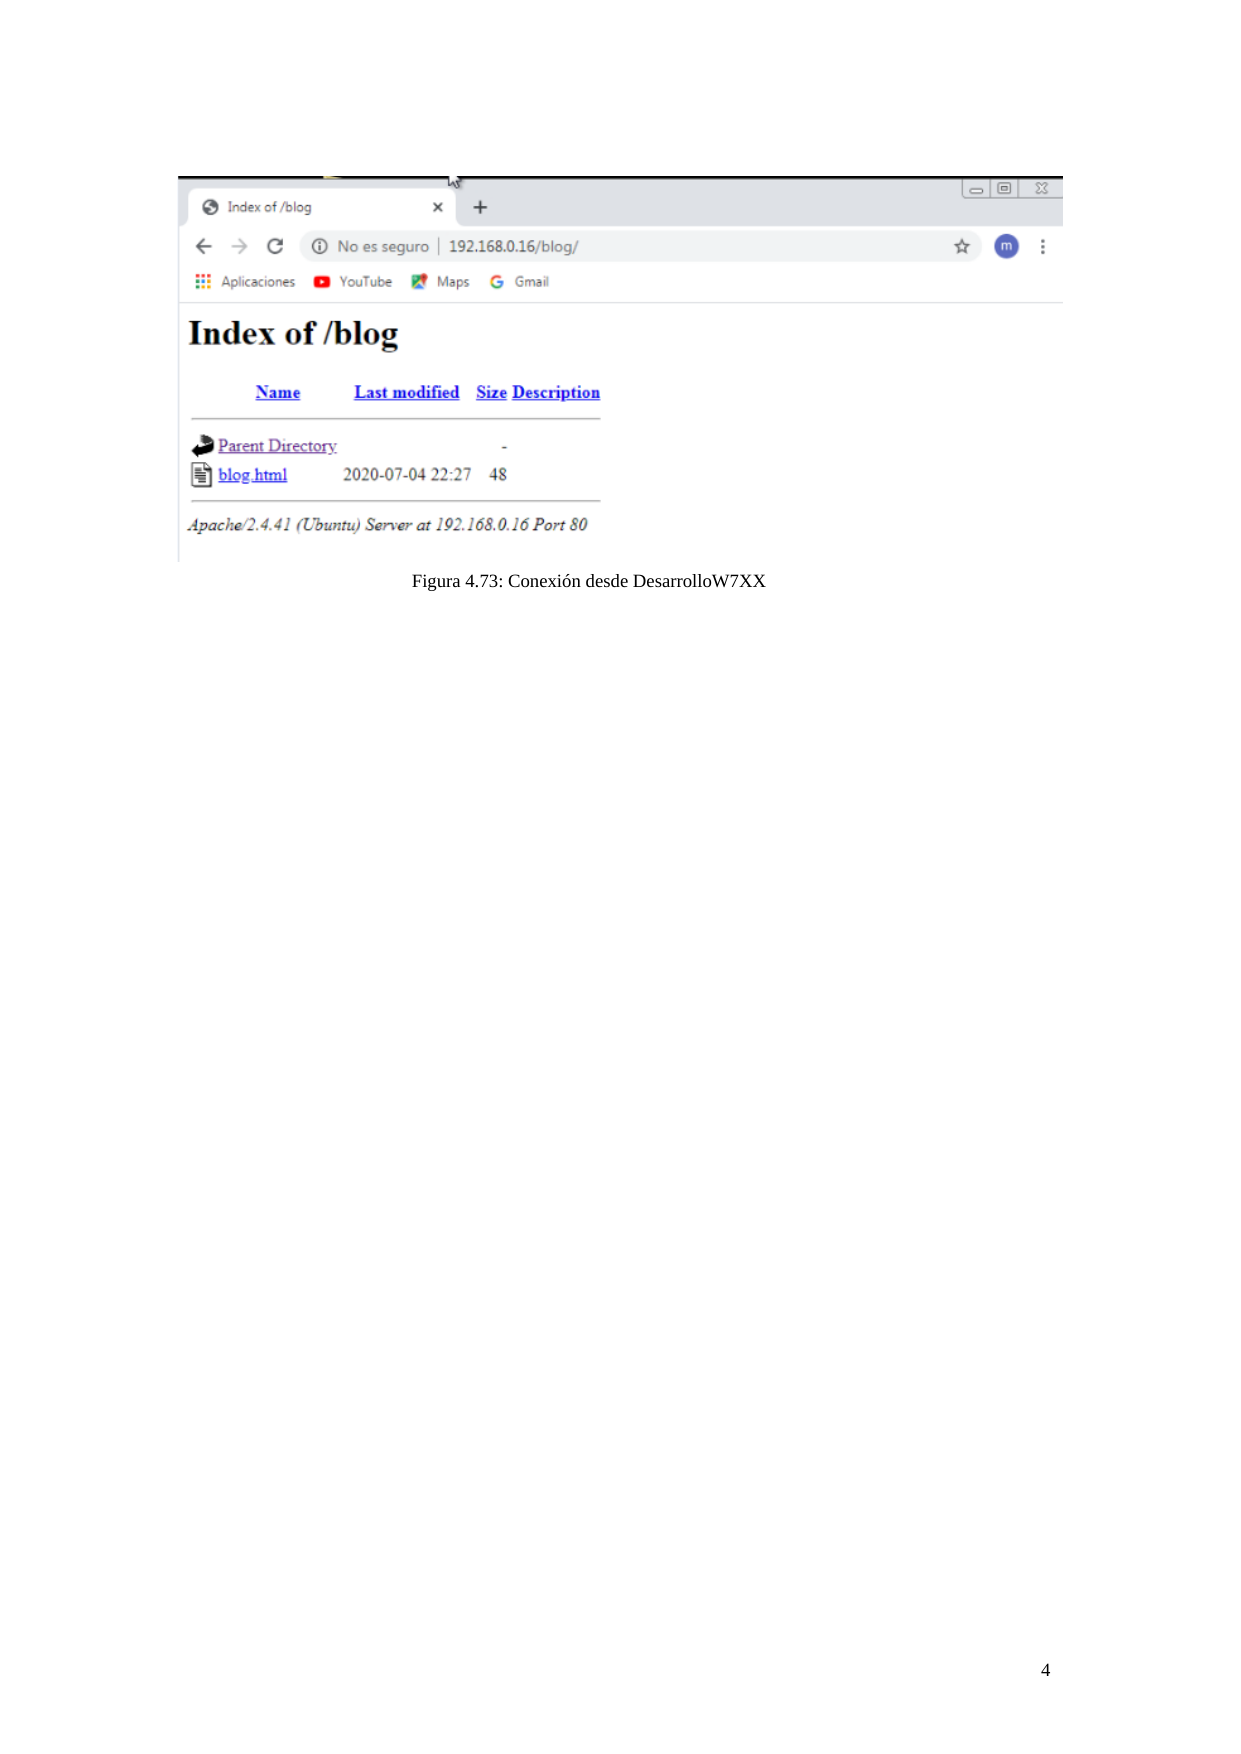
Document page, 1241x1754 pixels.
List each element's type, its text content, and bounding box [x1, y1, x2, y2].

text Figura 4.73: Conexión desde DesarrolloW7XX [177, 570, 1061, 592]
picture [177, 176, 1063, 562]
